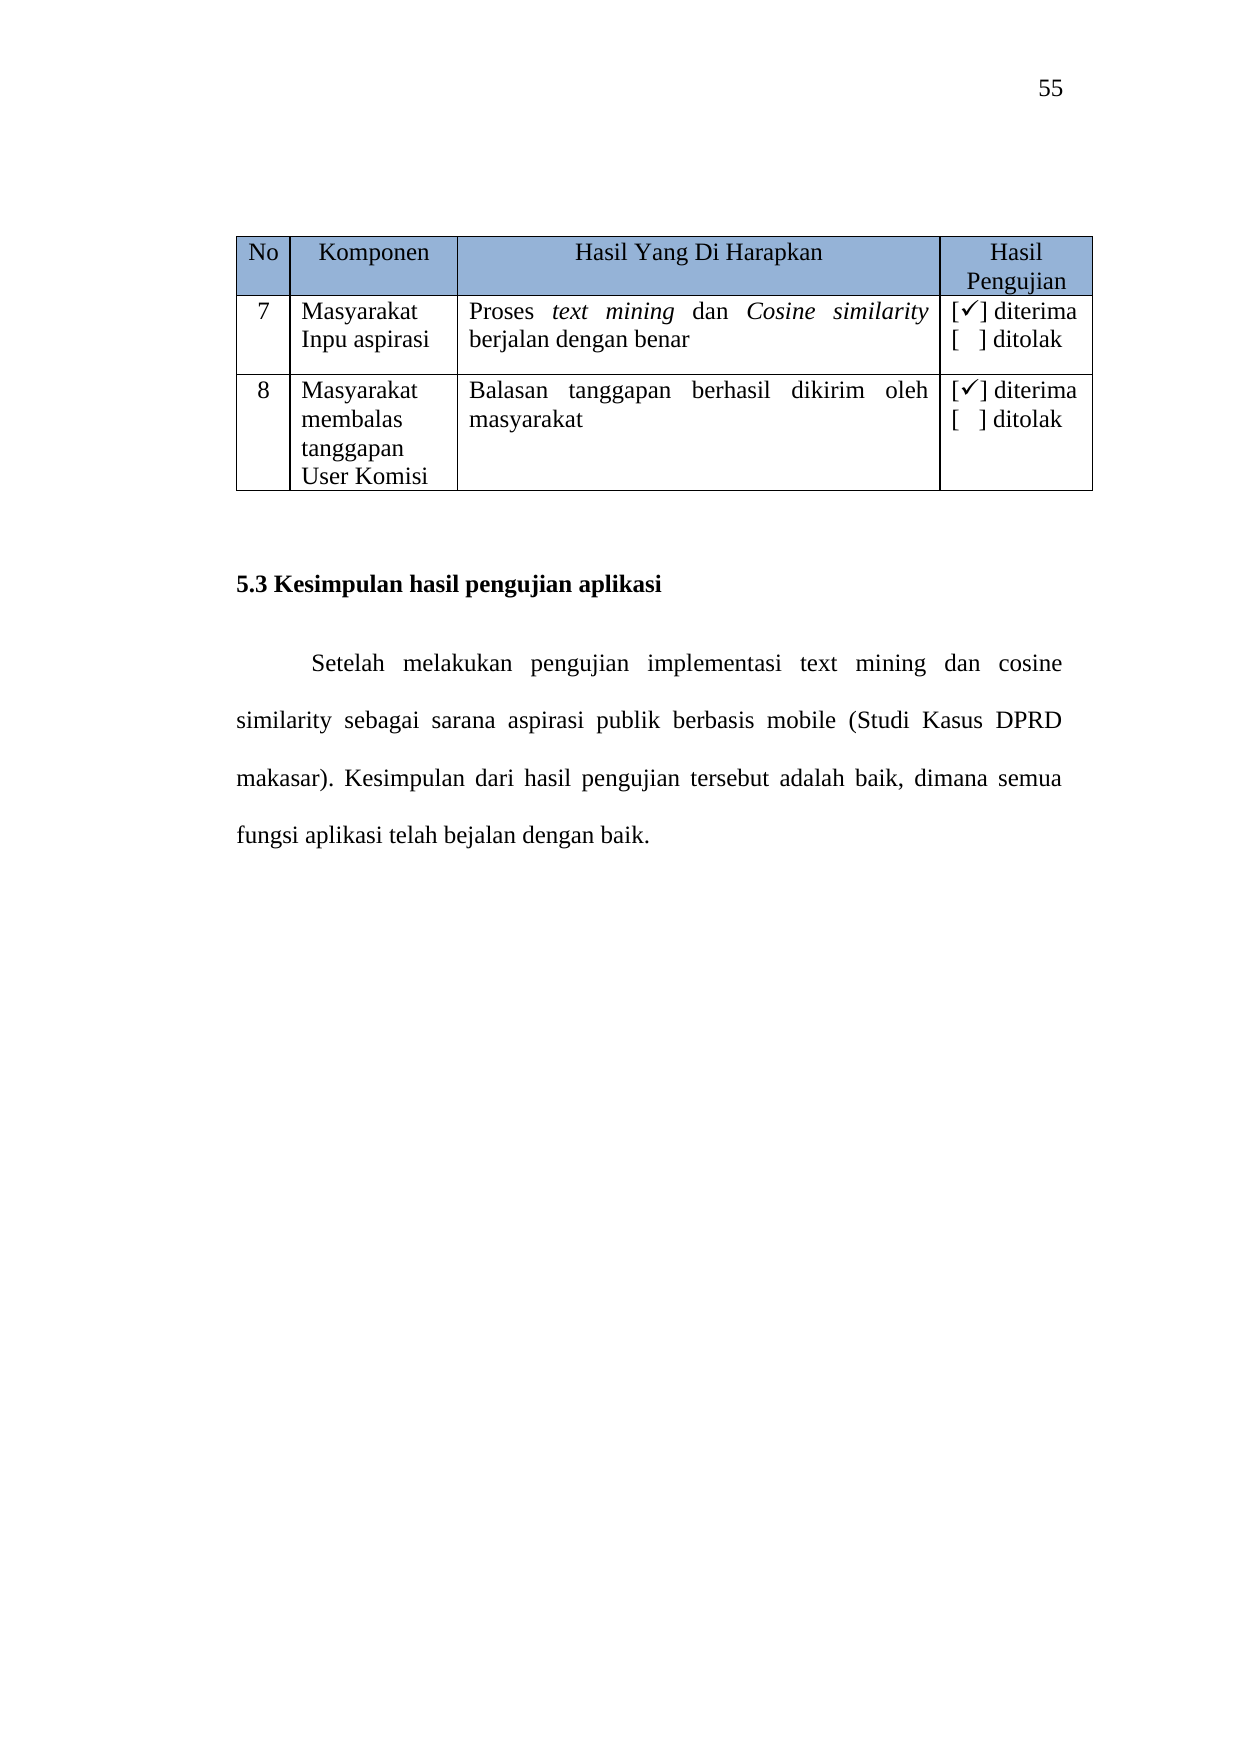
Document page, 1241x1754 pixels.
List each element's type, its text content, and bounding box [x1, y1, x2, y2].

table_header Komponen [291, 237, 457, 295]
table_header No [237, 237, 289, 295]
table_header Hasil Yang Di Harapkan [458, 237, 939, 295]
table_cell Masyarakat Inpu aspirasi [291, 296, 457, 374]
table_cell Masyarakat membalas tanggapan User Komisi [291, 375, 457, 490]
table_cell [] diterima [ ] ditolak [941, 296, 1092, 374]
table_cell [] diterima [ ] ditolak [941, 375, 1092, 490]
table_header Hasil Pengujian [941, 237, 1092, 295]
table_cell Proses text mining dan Cosine similarity berjalan dengan benar [458, 296, 939, 374]
text 5.3 Kesimpulan hasil pengujian aplikasi [236, 569, 1063, 598]
table_cell Balasan tanggapan berhasil dikirim oleh masyarakat [458, 375, 939, 490]
table_cell 7 [237, 296, 289, 374]
text Setelah melakukan pengujian implementasi text mining dan cosine similarity sebagai sarana aspirasi publik berbasis mobile (Studi Kasus DPRD makasar). Kesimpulan dari hasil pengujian tersebut adalah baik, dimana semua fungsi aplikasi telah bejalan dengan baik. [236, 648, 1063, 849]
table_cell 8 [237, 375, 289, 490]
